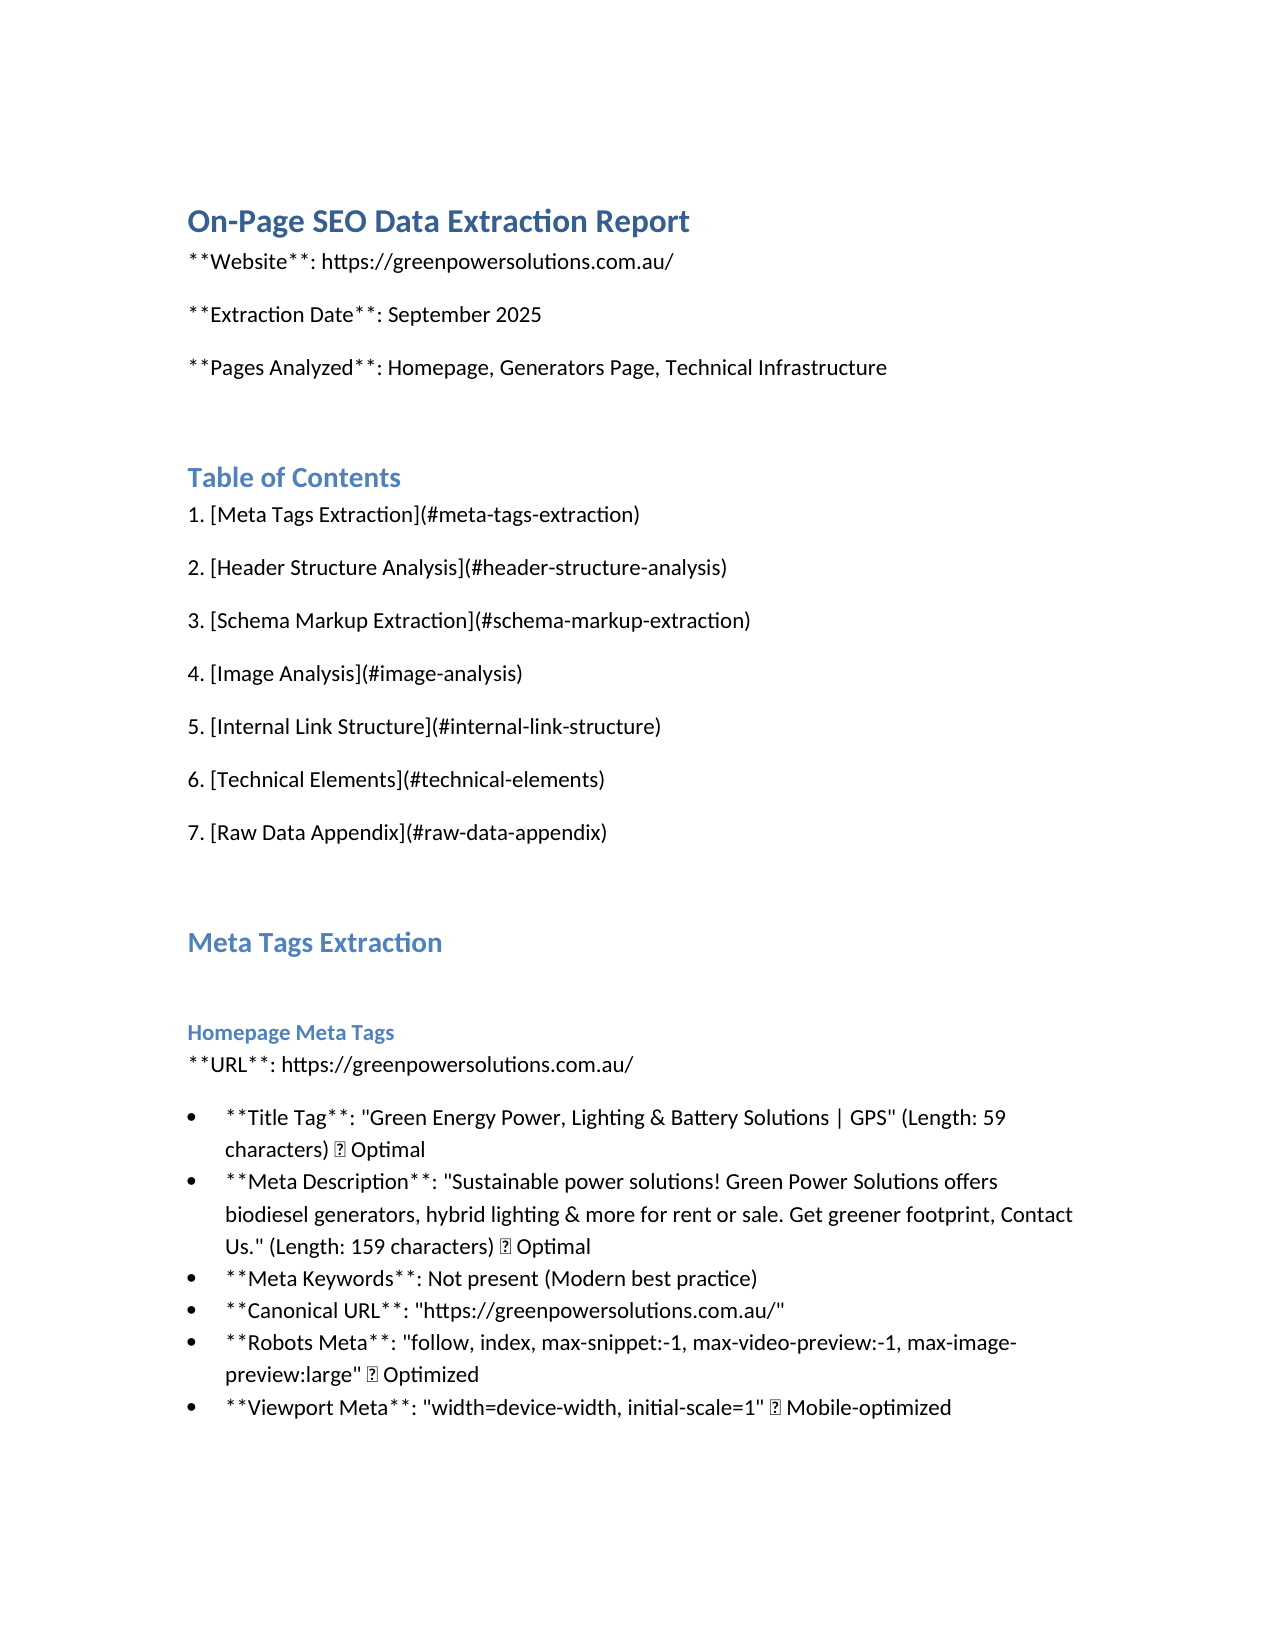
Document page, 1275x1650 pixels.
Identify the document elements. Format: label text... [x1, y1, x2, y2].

text 7. [Raw Data Appendix](#raw-data-appendix) [187, 818, 1087, 846]
list **Robots Meta**: "follow, index, max-snippet:-1, max-video-preview:-1, max-image-preview:large" ✅ Optimized [187, 1328, 1087, 1389]
subtitle Table of Contents [187, 459, 1087, 494]
list **Meta Keywords**: Not present (Modern best practice) [187, 1264, 1087, 1292]
subtitle Meta Tags Extraction [187, 924, 1087, 959]
text **URL**: https://greenpowersolutions.com.au/ [187, 1050, 1087, 1078]
text **Website**: https://greenpowersolutions.com.au/ [187, 247, 1087, 275]
text 2. [Header Structure Analysis](#header-structure-analysis) [187, 553, 1087, 581]
text 5. [Internal Link Structure](#internal-link-structure) [187, 712, 1087, 740]
list **Meta Description**: "Sustainable power solutions! Green Power Solutions offers biodiesel generators, hybrid lighting & more for rent or sale. Get greener footprint, Contact Us." (Length: 159 characters) ✅ Optimal [187, 1167, 1087, 1260]
list **Canonical URL**: "https://greenpowersolutions.com.au/" [187, 1296, 1087, 1324]
text 6. [Technical Elements](#technical-elements) [187, 765, 1087, 793]
text 1. [Meta Tags Extraction](#meta-tags-extraction) [187, 500, 1087, 528]
text 4. [Image Analysis](#image-analysis) [187, 659, 1087, 687]
text 3. [Schema Markup Extraction](#schema-markup-extraction) [187, 606, 1087, 634]
subtitle On-Page SEO Data Extraction Report [187, 200, 1087, 241]
list **Viewport Meta**: "width=device-width, initial-scale=1" ✅ Mobile-optimized [187, 1393, 1087, 1421]
list **Title Tag**: "Green Energy Power, Lighting & Battery Solutions | GPS" (Length: 59 characters) ✅ Optimal [187, 1103, 1087, 1163]
subtitle Homepage Meta Tags [187, 1018, 1087, 1046]
text **Extraction Date**: September 2025 [187, 300, 1087, 328]
text **Pages Analyzed**: Homepage, Generators Page, Technical Infrastructure [187, 353, 1087, 381]
